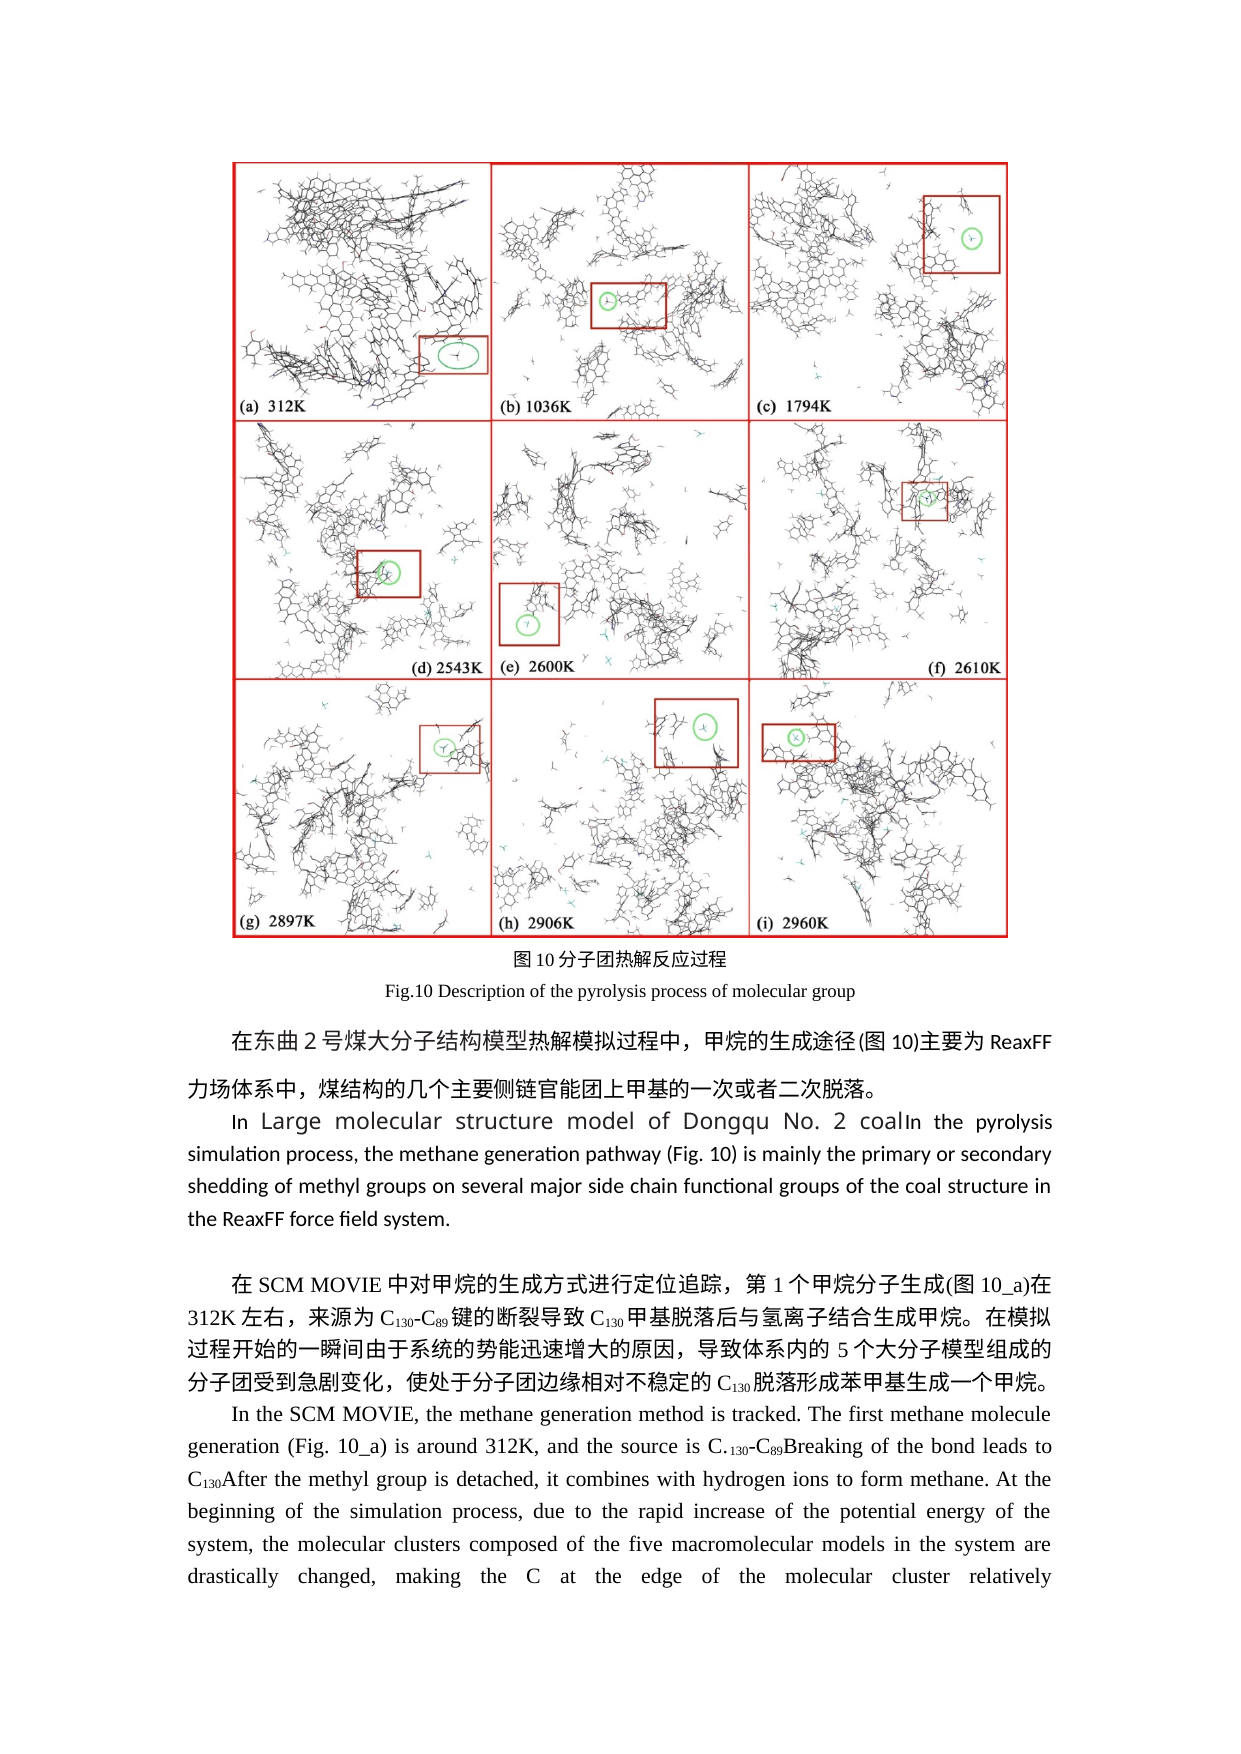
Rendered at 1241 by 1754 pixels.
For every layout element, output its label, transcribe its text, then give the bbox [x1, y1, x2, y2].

text 在东曲2号煤大分子结构模型热解模拟过程中，甲烷的生成途径(图10)主要为ReaxFF力场体系中，煤结构的几个主要侧链官能团上甲基的一次或者二次脱落。 [187, 1007, 1053, 1104]
picture [232, 162, 1008, 938]
text In Large molecular structure model of Dongqu No. 2 coalIn the pyrolysis simulation process, the methane generation pathway (Fig. 10) is mainly the primary or secondary shedding of methyl groups on several major side chain functional groups of the coal structure in the ReaxFF force field system. [187, 1104, 1053, 1234]
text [187, 1397, 1053, 1592]
text Fig.10 Description of the pyrolysis process of molecular group [187, 974, 1053, 1007]
text 图10 分子团热解反应过程 [187, 942, 1053, 974]
text 在SCM MOVIE中对甲烷的生成方式进行定位追踪，第1个甲烷分子生成(图10_a)在312K左右，来源为C130-C89键的断裂导致C130甲基脱落后与氢离子结合生成甲烷。在模拟过程开始的一瞬间由于系统的势能迅速增大的原因，导致体系内的5个大分子模型组成的分子团受到急剧变化，使处于分子团边缘相对不稳定的C130脱落形成苯甲基生成一个甲烷。 [187, 1267, 1053, 1397]
